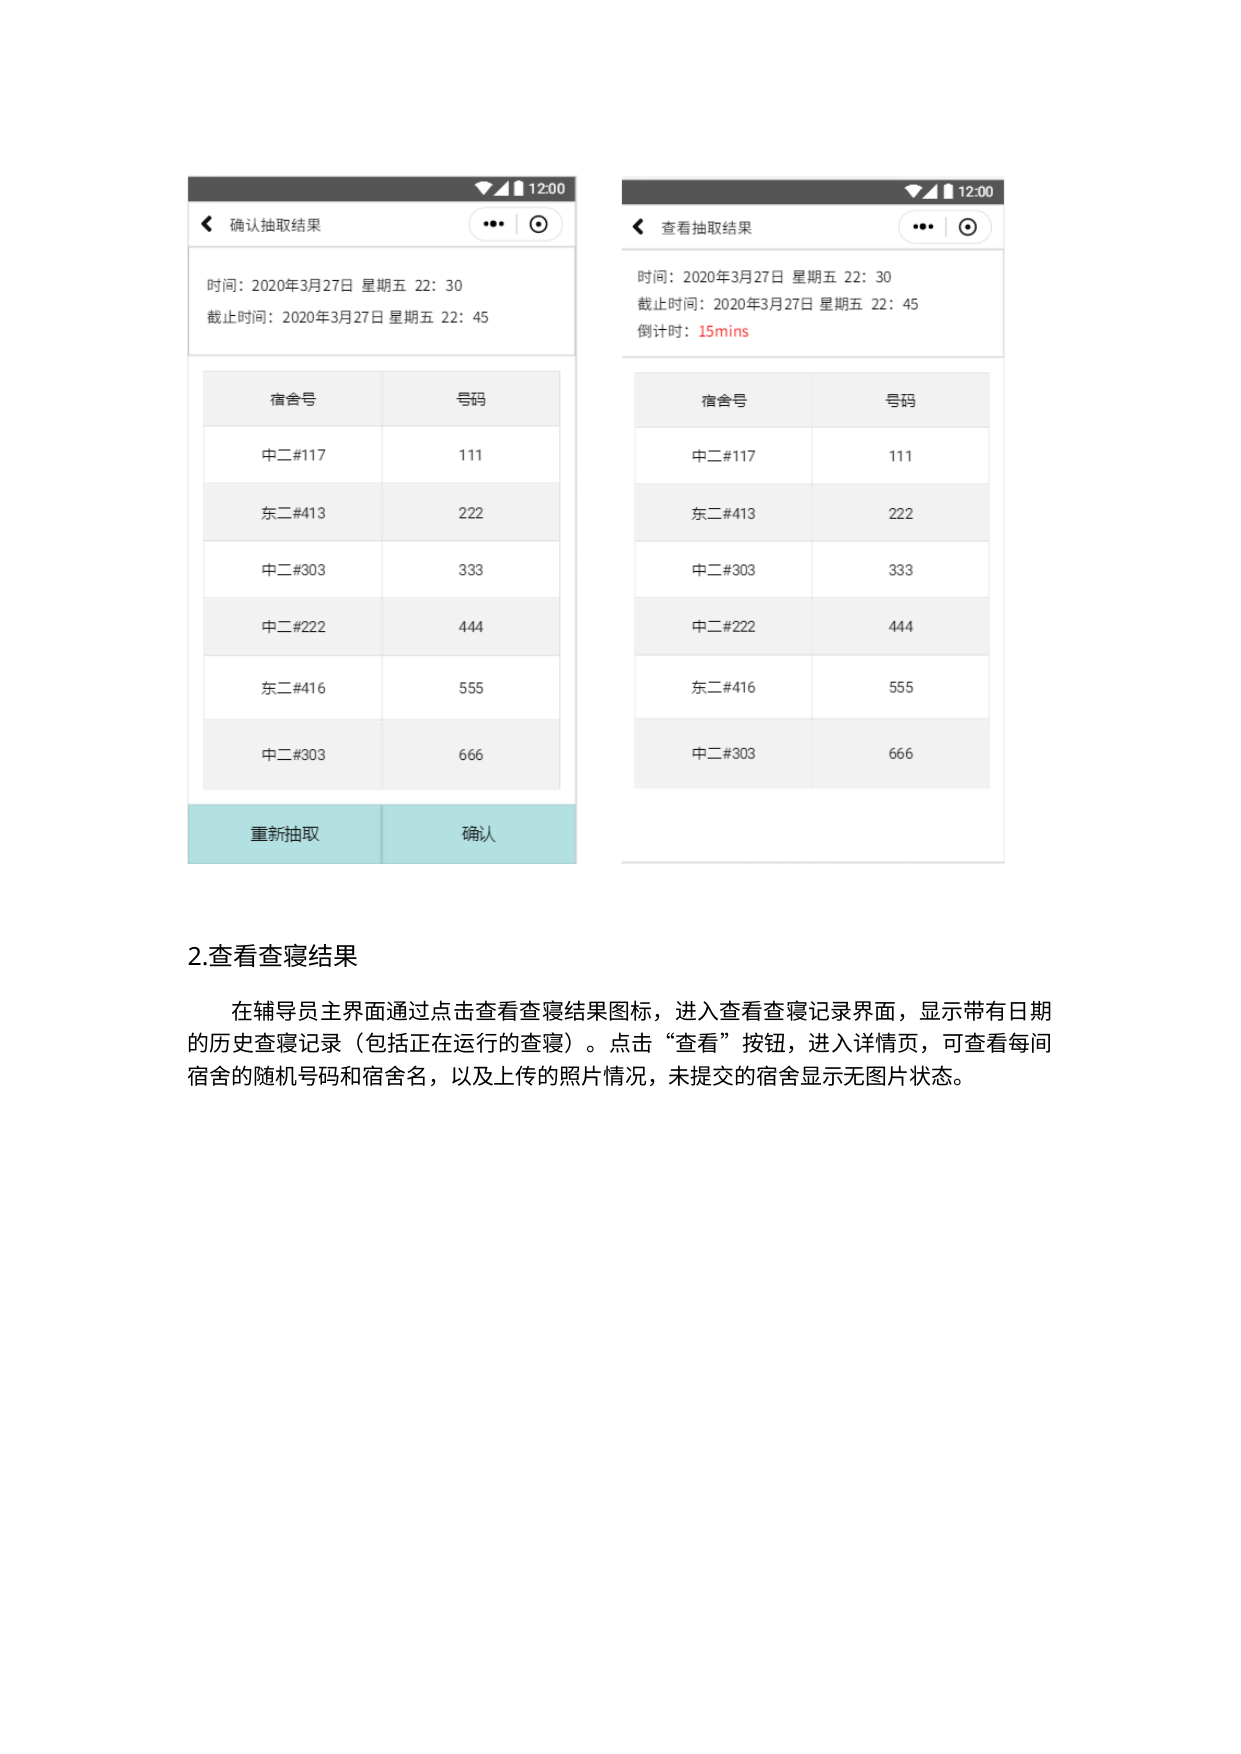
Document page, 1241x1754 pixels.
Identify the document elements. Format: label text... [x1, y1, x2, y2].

subtitle 2.查看查寝结果 [187, 922, 1053, 987]
picture [187, 175, 579, 864]
text 在辅导员主界面通过点击查看查寝结果图标，进入查看查寝记录界面，显示带有日期的历史查寝记录（包括正在运行的查寝）。点击“查看”按钮，进入详情页，可查看每间宿舍的随机号码和宿舍名，以及上传的照片情况，未提交的宿舍显示无图片状态。 [187, 993, 1053, 1091]
picture [621, 176, 1005, 864]
